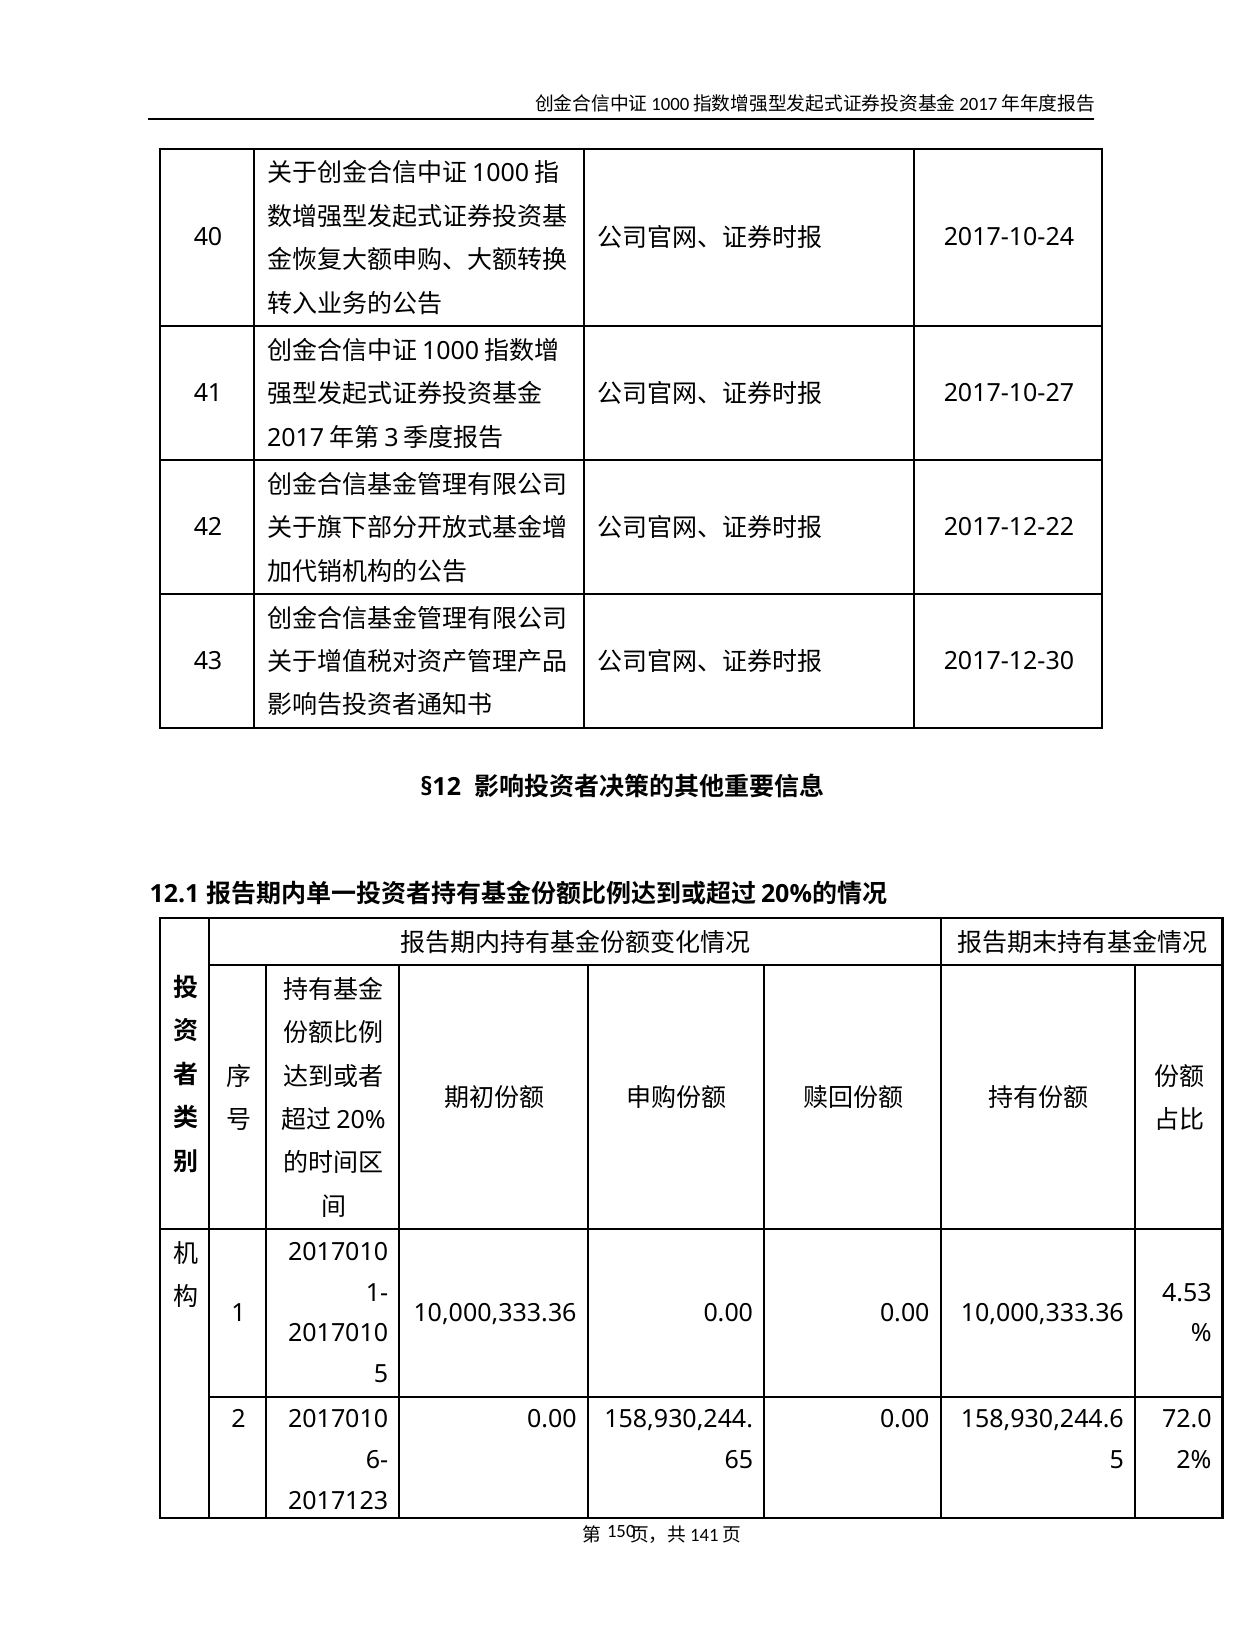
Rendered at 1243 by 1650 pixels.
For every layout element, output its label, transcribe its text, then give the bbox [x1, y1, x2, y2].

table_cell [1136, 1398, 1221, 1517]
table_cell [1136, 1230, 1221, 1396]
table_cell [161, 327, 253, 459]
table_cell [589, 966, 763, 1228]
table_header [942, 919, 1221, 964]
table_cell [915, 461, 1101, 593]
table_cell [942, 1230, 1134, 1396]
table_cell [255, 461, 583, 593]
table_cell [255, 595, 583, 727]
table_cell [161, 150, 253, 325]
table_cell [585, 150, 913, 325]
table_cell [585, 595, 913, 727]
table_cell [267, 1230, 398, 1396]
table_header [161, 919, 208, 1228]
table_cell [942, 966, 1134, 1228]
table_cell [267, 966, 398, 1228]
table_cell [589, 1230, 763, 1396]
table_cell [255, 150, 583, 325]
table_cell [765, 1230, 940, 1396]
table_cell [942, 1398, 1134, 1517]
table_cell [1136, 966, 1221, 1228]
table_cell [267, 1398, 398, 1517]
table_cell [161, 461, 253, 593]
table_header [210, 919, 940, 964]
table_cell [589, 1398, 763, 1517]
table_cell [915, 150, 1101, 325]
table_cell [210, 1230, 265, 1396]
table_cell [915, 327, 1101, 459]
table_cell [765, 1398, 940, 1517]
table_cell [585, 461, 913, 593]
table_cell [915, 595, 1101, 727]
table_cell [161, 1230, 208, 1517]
text 12.1 报告期内单一投资者持有基金份额比例达到或超过20%的情况 [149, 873, 1094, 910]
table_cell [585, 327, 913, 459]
text §12 影响投资者决策的其他重要信息 [149, 766, 1094, 802]
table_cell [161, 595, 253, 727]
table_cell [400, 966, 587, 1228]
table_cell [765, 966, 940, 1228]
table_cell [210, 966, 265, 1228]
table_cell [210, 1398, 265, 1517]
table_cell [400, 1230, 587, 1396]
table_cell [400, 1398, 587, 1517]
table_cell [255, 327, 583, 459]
